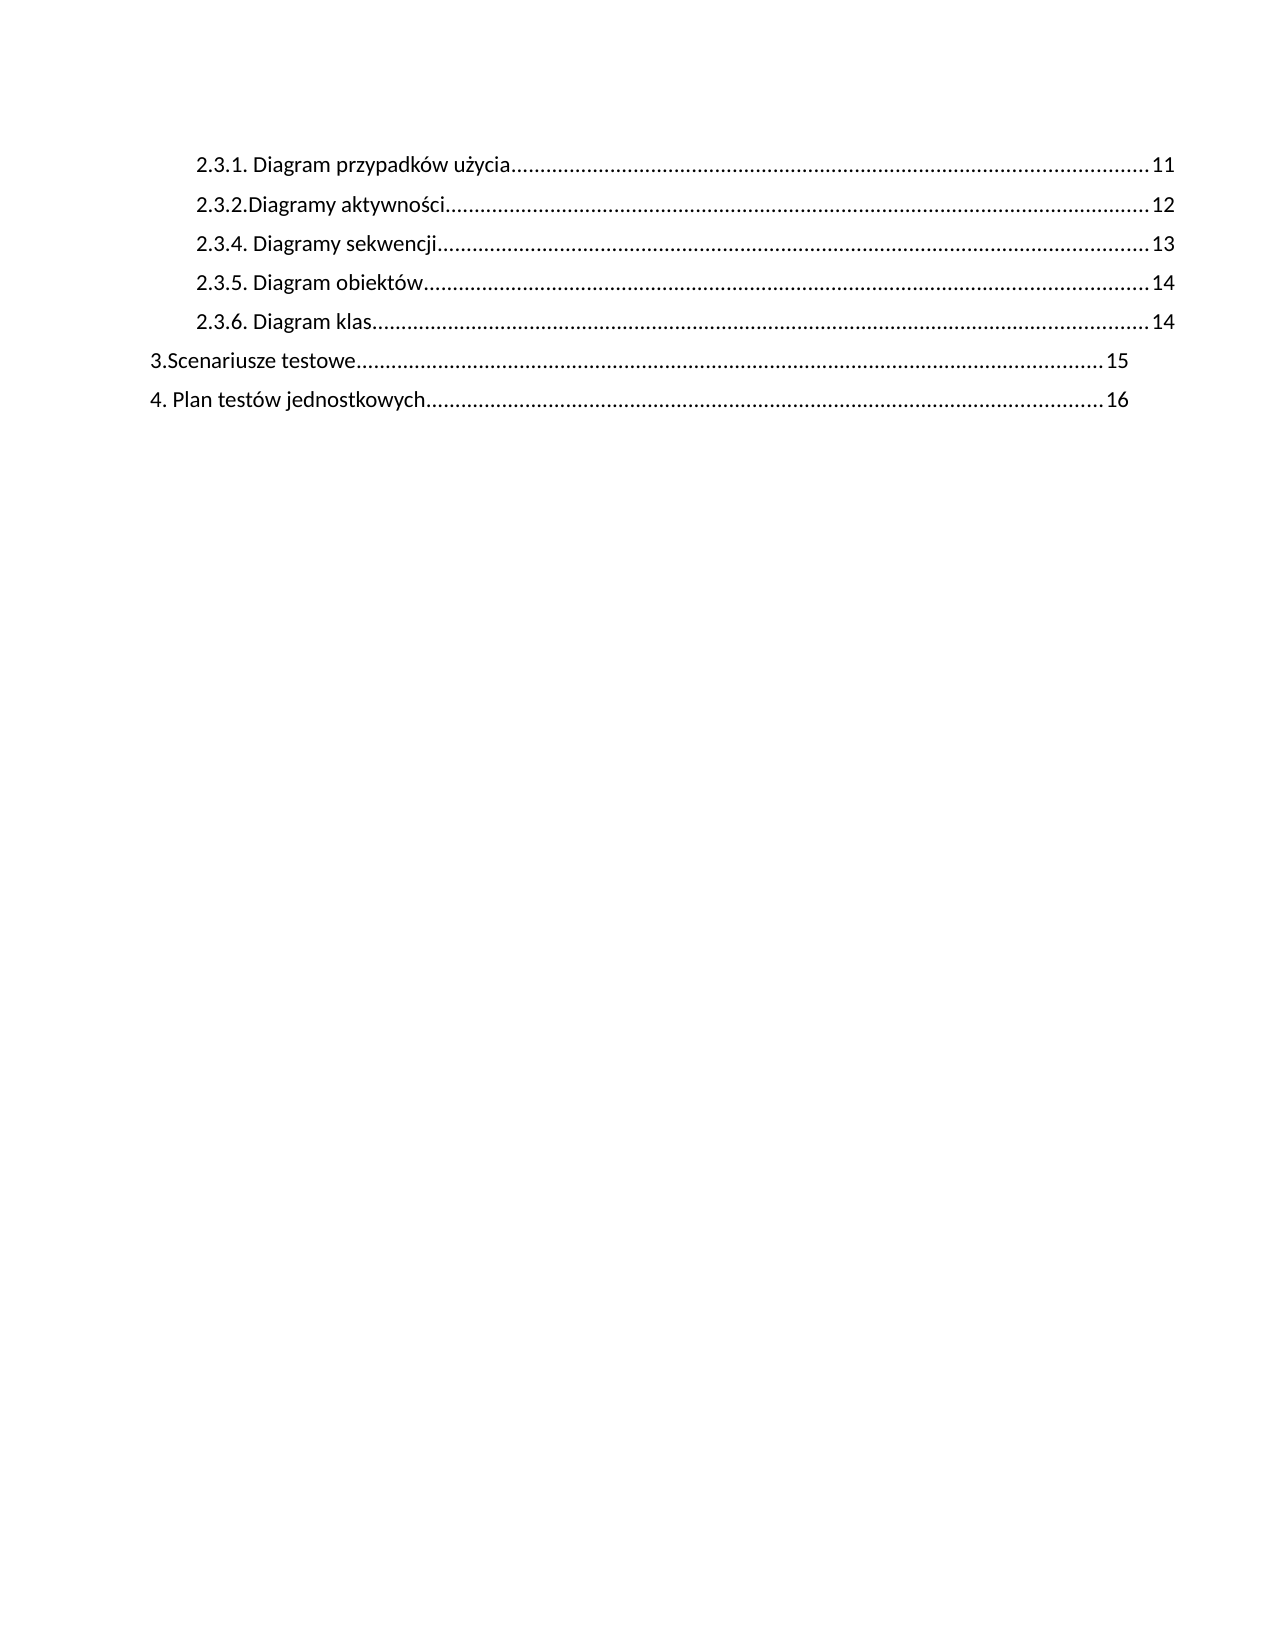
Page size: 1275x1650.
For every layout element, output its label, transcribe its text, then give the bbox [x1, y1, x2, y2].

text 2.3.1. Diagram przypadków użycia 11 [196, 150, 1125, 179]
text 2.3.2. Diagramy aktywności 12 [196, 189, 1125, 218]
text 2.3.5. Diagram obiektów 14 [196, 267, 1125, 296]
text 4. Plan testów jednostkowych 16 [150, 385, 1125, 414]
text 2.3.4. Diagramy sekwencji 13 [196, 228, 1125, 257]
text 3. Scenariusze testowe 15 [150, 346, 1125, 374]
text 2.3.6. Diagram klas 14 [196, 307, 1125, 335]
